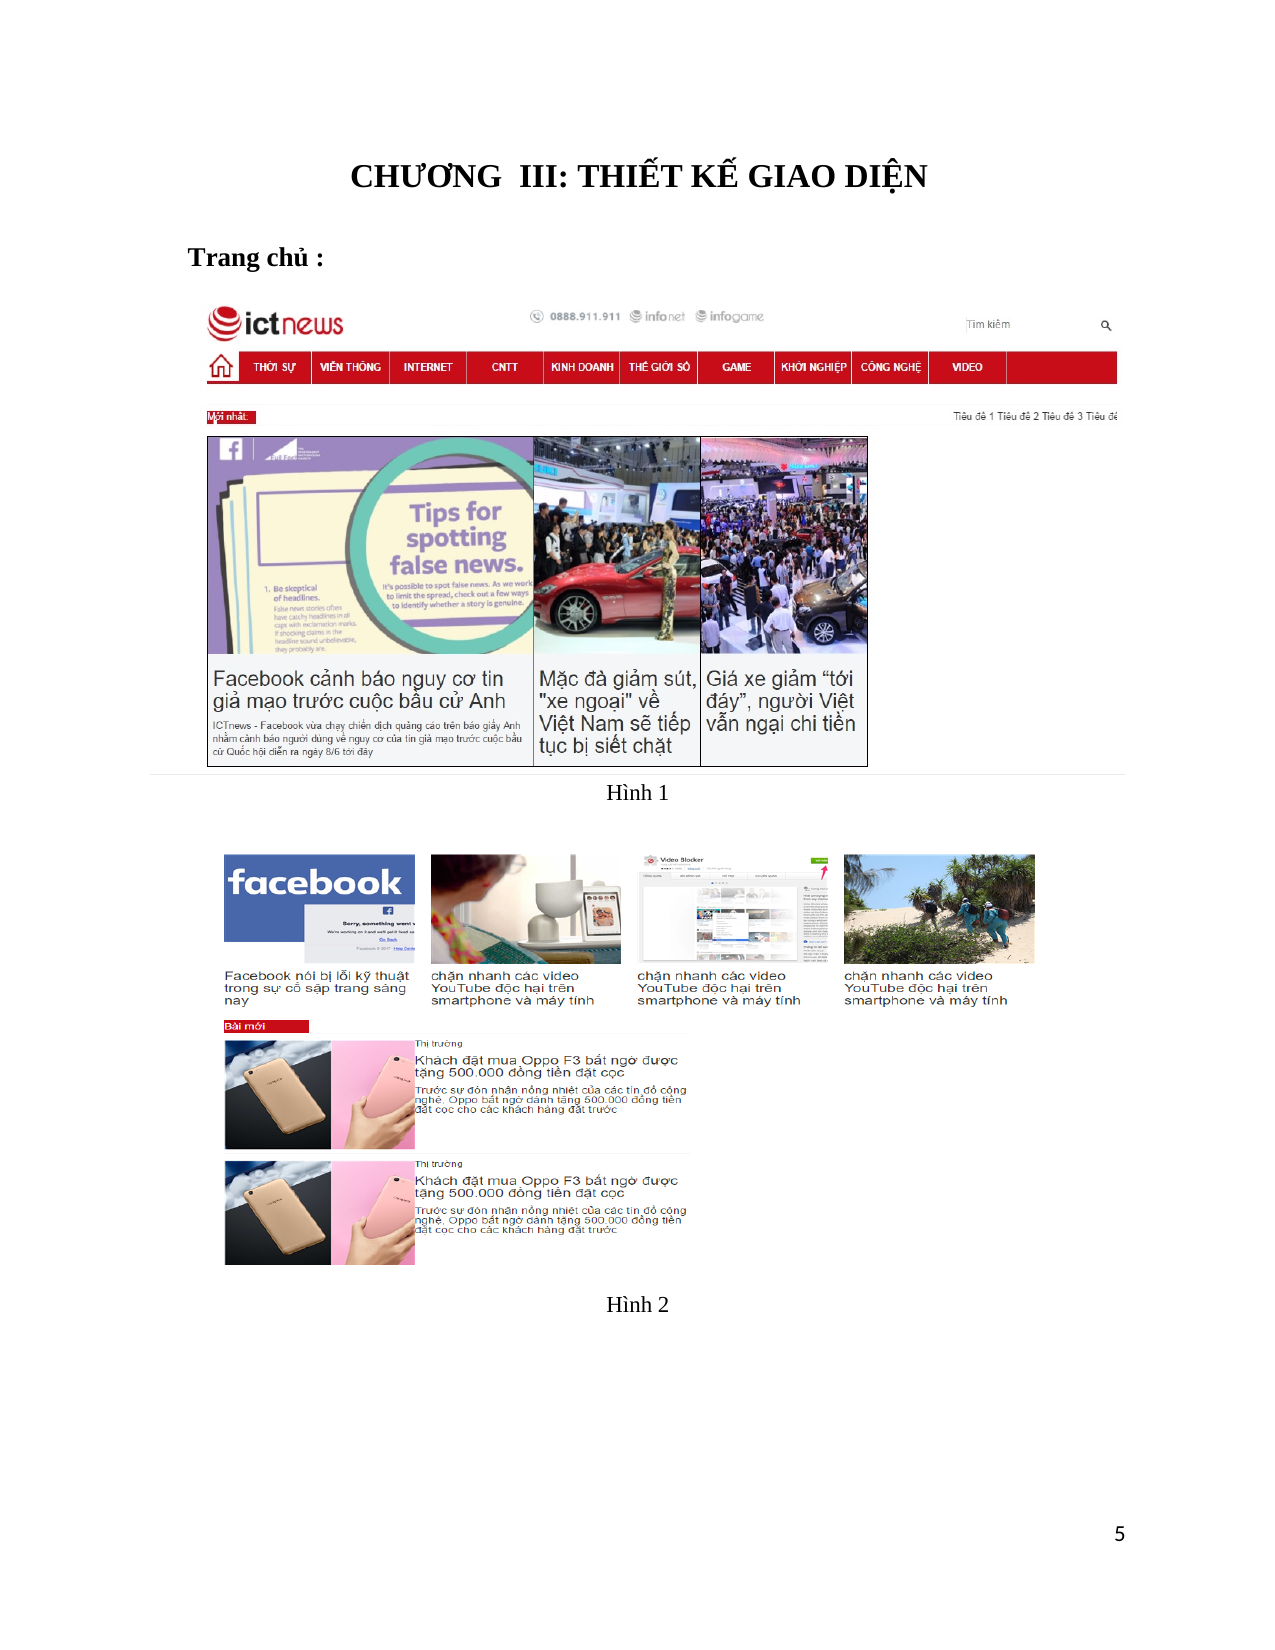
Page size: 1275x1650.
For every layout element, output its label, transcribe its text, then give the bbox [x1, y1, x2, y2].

subtitle CHƯƠNG III: THIẾT KẾ GIAO DIỆN [151, 157, 1127, 195]
picture [150, 839, 1125, 1265]
picture [150, 305, 1126, 775]
text Hình 2 [150, 1291, 1125, 1318]
text Hình 1 [150, 779, 1125, 805]
subtitle Trang chủ : [187, 241, 1127, 272]
